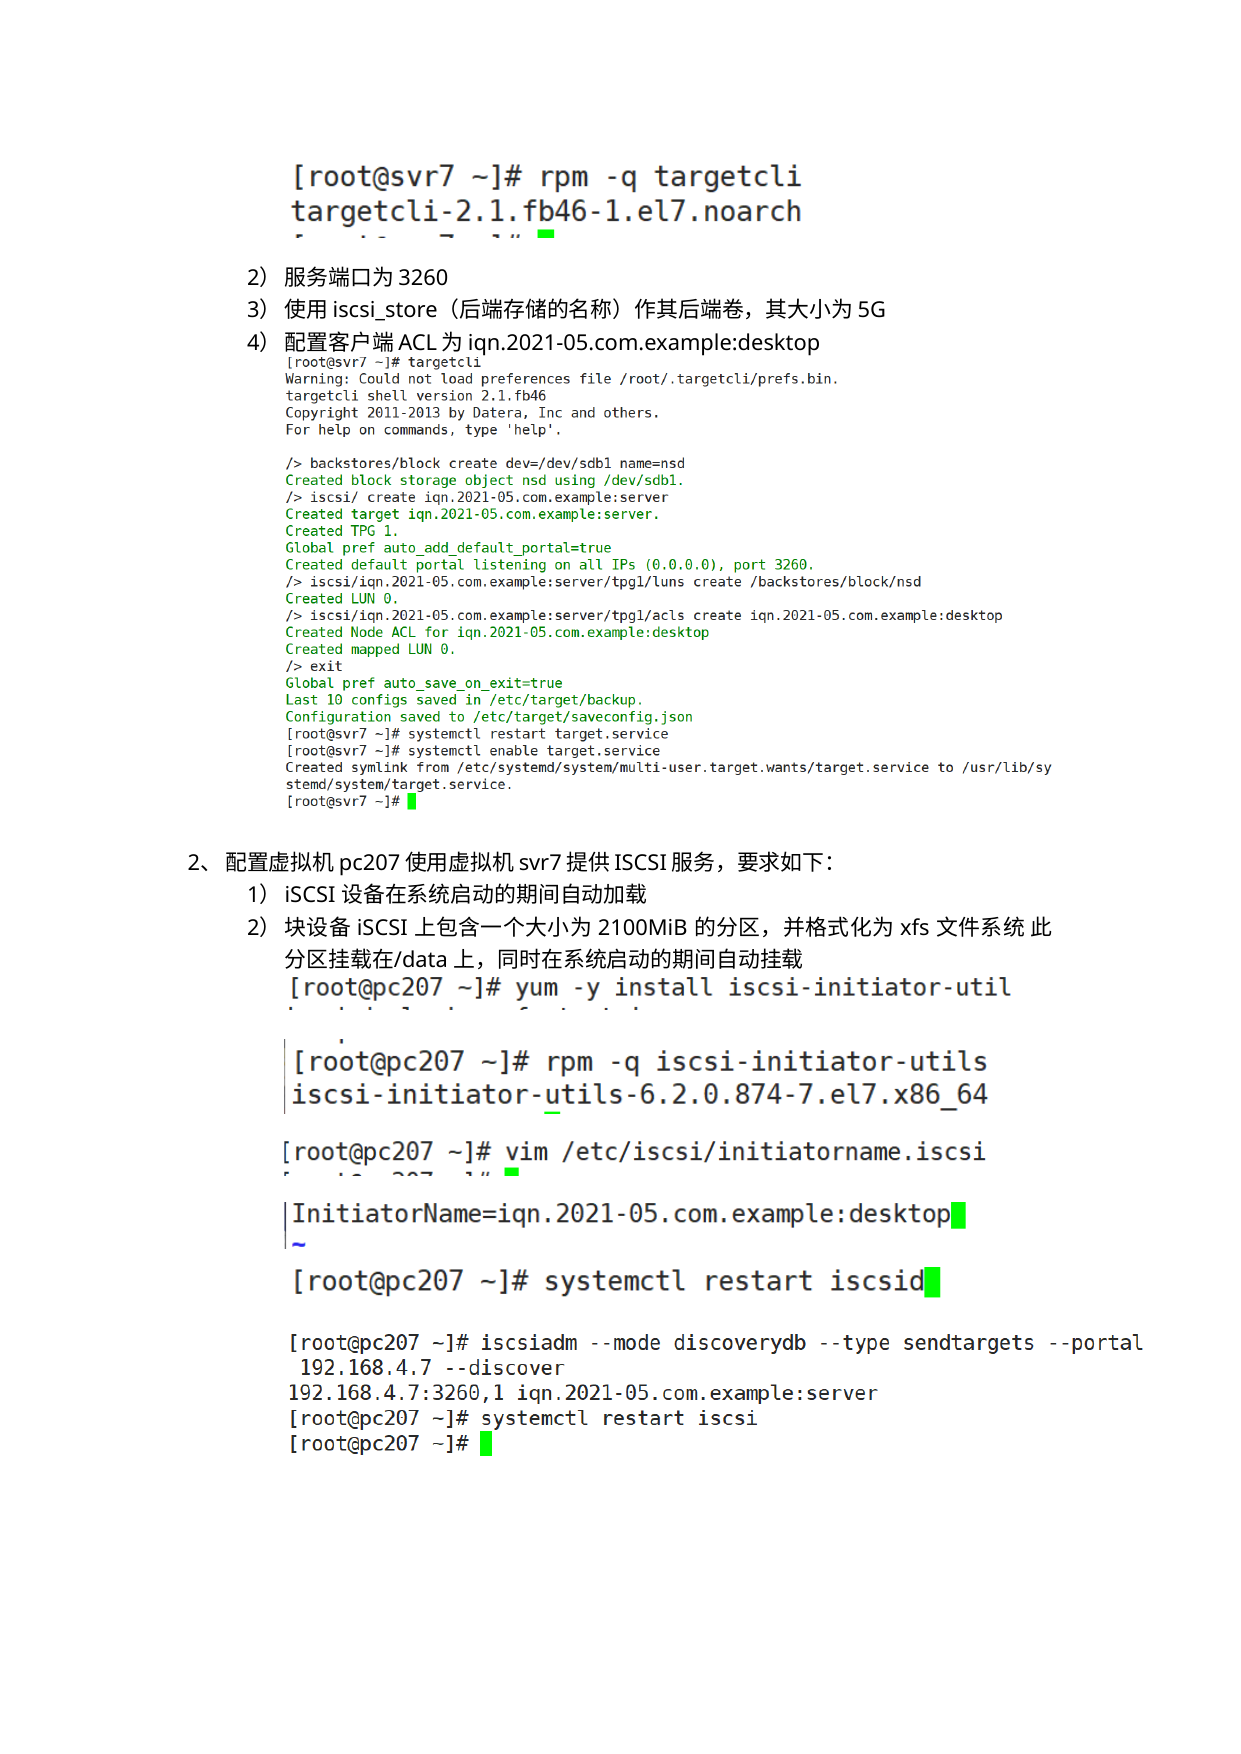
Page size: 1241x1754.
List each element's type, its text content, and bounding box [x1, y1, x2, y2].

picture [284, 974, 1150, 1010]
picture [284, 1332, 1150, 1457]
picture [284, 1137, 1150, 1176]
list iSCSI 设备在系统启动的期间自动加载 [247, 877, 1053, 909]
list 配置客户端ACL为iqn.2021-05.com.example:desktop [247, 324, 1053, 357]
picture [284, 1202, 1150, 1249]
list 服务端口为3260 [247, 259, 1053, 292]
picture [284, 357, 1150, 825]
picture [284, 162, 1150, 238]
list 配置虚拟机pc207使用虚拟机svr7提供ISCSI服务，要求如下： [187, 844, 1053, 877]
list 块设备 iSCSI 上包含一个大小为 2100MiB 的分区，并格式化为 xfs 文件系统 此分区挂载在/data 上，同时在系统启动的期间自动挂载 [247, 909, 1053, 974]
list 使用iscsi_store（后端存储的名称）作其后端卷，其大小为5G [247, 292, 1053, 324]
picture [284, 1267, 1150, 1308]
picture [284, 1039, 1150, 1114]
